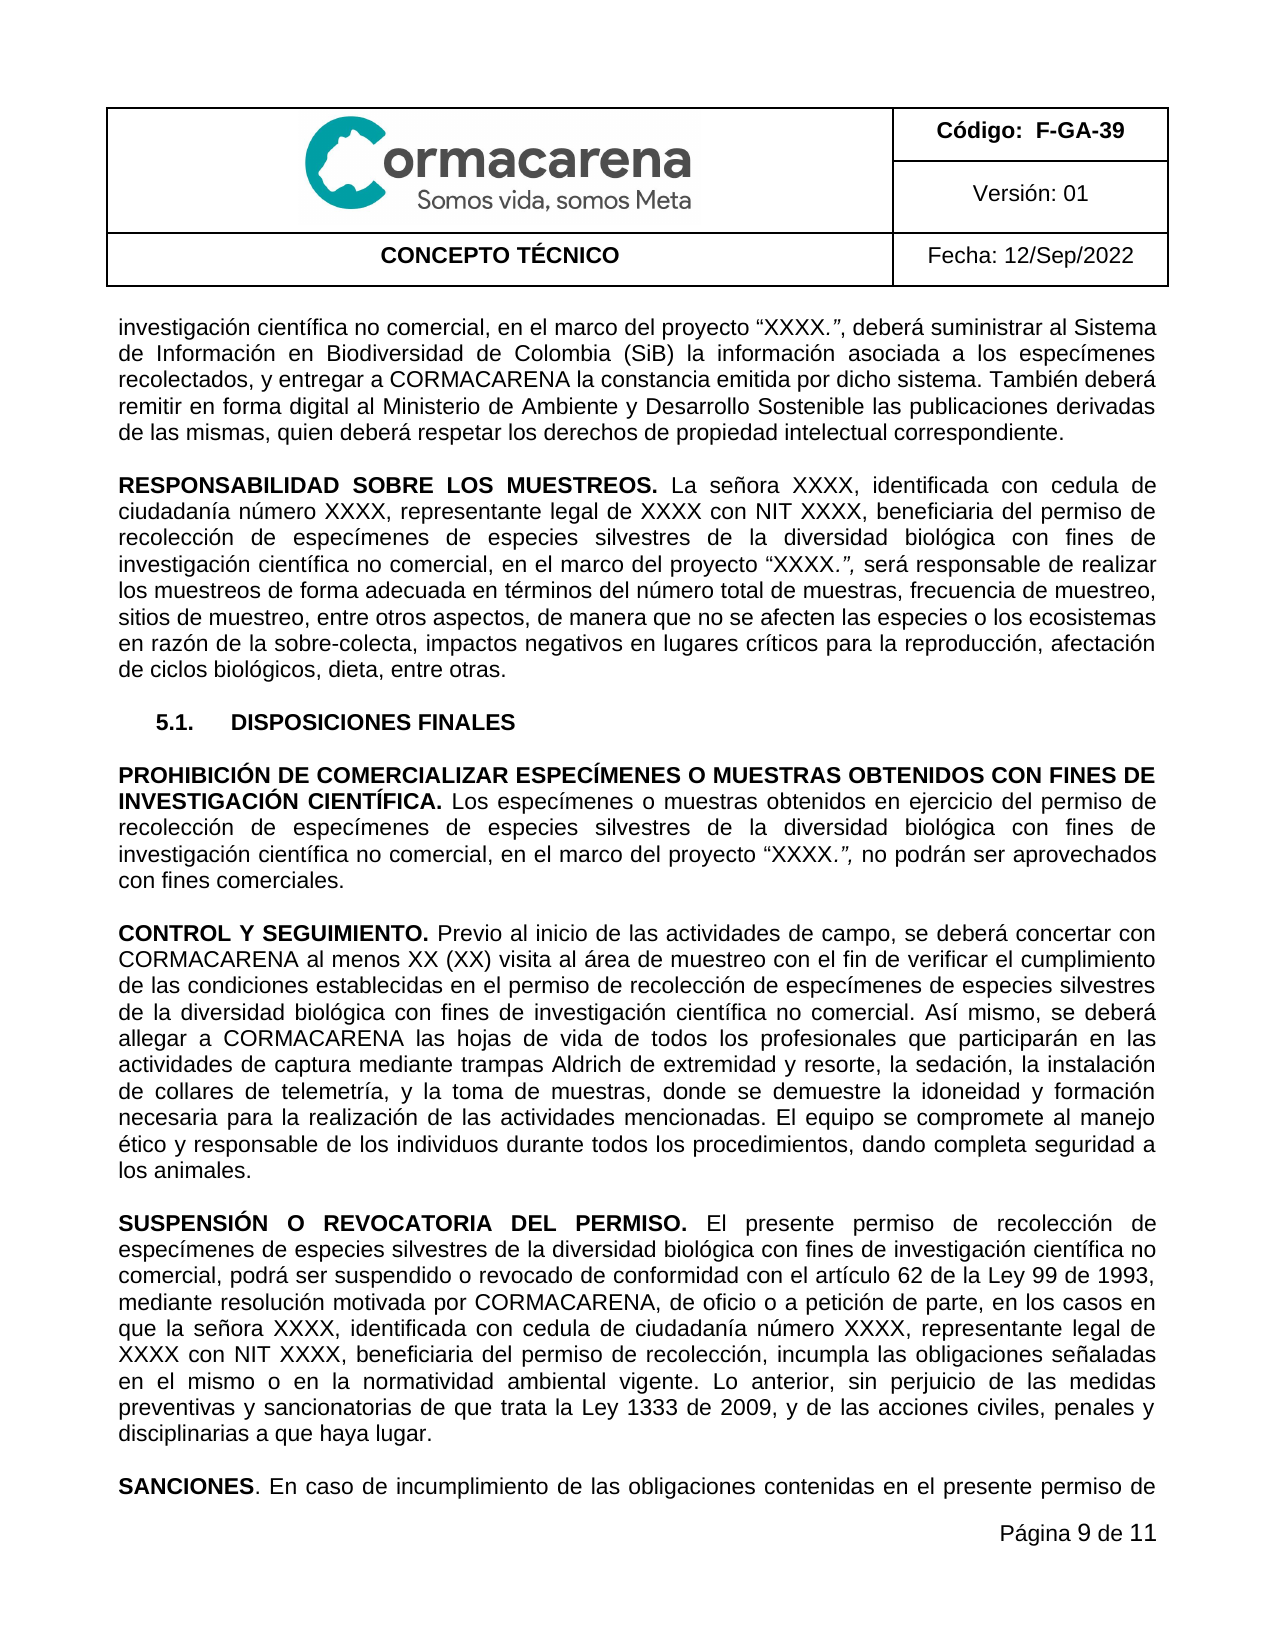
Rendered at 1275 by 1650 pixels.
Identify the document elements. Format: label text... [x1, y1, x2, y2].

text SUSPENSIÓN O REVOCATORIA DEL PERMISO. El presente permiso de recolección de especímenes de especies silvestres de la diversidad biológica con fines de investigación científica no comercial, podrá ser suspendido o revocado de conformidad con el artículo 62 de la Ley 99 de 1993, mediante resolución motivada por CORMACARENA, de oficio o a petición de parte, en los casos en que la señora XXXX, identificada con cedula de ciudadanía número XXXX, representante legal de XXXX con NIT XXXX, beneficiaria del permiso de recolección, incumpla las obligaciones señaladas en el mismo o en la normatividad ambiental vigente. Lo anterior, sin perjuicio de las medidas preventivas y sancionatorias de que trata la Ley 1333 de 2009, y de las acciones civiles, penales y disciplinarias a que haya lugar. [118, 1209, 1157, 1447]
text PROHIBICIÓN DE COMERCIALIZAR ESPECÍMENES O MUESTRAS OBTENIDOS CON FINES DE INVESTIGACIÓN CIENTÍFICA. Los especímenes o muestras obtenidos en ejercicio del permiso de recolección de especímenes de especies silvestres de la diversidad biológica con fines de investigación científica no comercial, en el marco del proyecto “XXXX.”, no podrán ser aprovechados con fines comerciales. [118, 762, 1157, 893]
list DISPOSICIONES FINALES [156, 709, 1157, 735]
text RESPONSABILIDAD SOBRE LOS MUESTREOS. La señora XXXX, identificada con cedula de ciudadanía número XXXX, representante legal de XXXX con NIT XXXX, beneficiaria del permiso de recolección de especímenes de especies silvestres de la diversidad biológica con fines de investigación científica no comercial, en el marco del proyecto “XXXX.”, será responsable de realizar los muestreos de forma adecuada en términos del número total de muestras, frecuencia de muestreo, sitios de muestreo, entre otros aspectos, de manera que no se afecten las especies o los ecosistemas en razón de la sobre-colecta, impactos negativos en lugares críticos para la reproducción, afectación de ciclos biológicos, dieta, entre otras. [118, 472, 1157, 682]
picture [298, 109, 702, 225]
text CONTROL Y SEGUIMIENTO. Previo al inicio de las actividades de campo, se deberá concertar con CORMACARENA al menos XX (XX) visita al área de muestreo con el fin de verificar el cumplimiento de las condiciones establecidas en el permiso de recolección de especímenes de especies silvestres de la diversidad biológica con fines de investigación científica no comercial. Así mismo, se deberá allegar a CORMACARENA las hojas de vida de todos los profesionales que participarán en las actividades de captura mediante trampas Aldrich de extremidad y resorte, la sedación, la instalación de collares de telemetría, y la toma de muestras, donde se demuestre la idoneidad y formación necesaria para la realización de las actividades mencionadas. El equipo se compromete al manejo ético y responsable de los individuos durante todos los procedimientos, dando completa seguridad a los animales. [118, 920, 1157, 1183]
